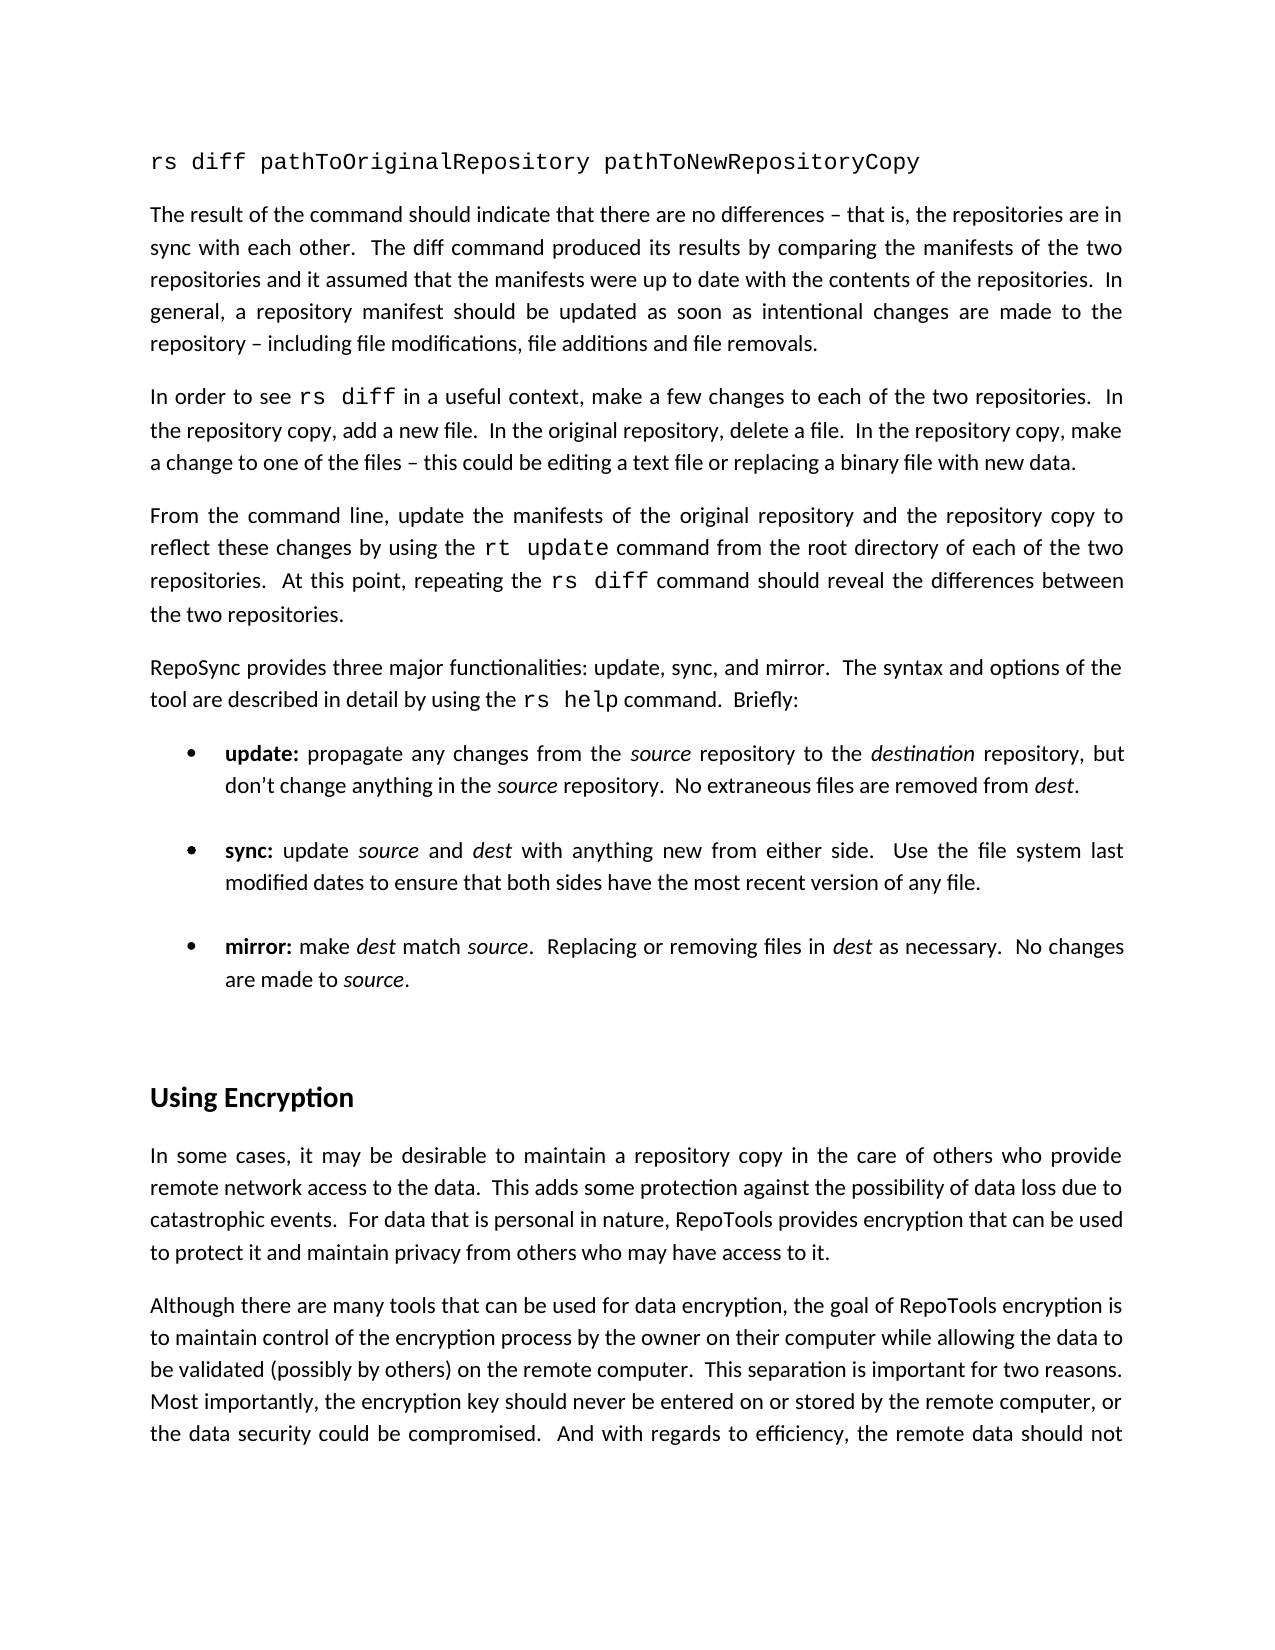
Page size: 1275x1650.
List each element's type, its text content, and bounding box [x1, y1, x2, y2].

text From the command line, update the manifests of the original repository and the repository copy to reflect these changes by using the rt update command from the root directory of each of the two repositories. At this point, repeating the rs diff command should reveal the differences between the two repositories. [150, 501, 1125, 628]
list mirror: make dest match source. Replacing or removing files in dest as necessary. No changes are made to source. [187, 932, 1125, 993]
text In some cases, it may be desirable to maintain a repository copy in the care of others who provide remote network access to the data. This adds some protection against the possibility of data loss due to catastrophic events. For data that is personal in nature, RepoTools provides encryption that can be used to protect it and maintain privacy from others who may have access to it. [150, 1141, 1125, 1266]
list update: propagate any changes from the source repository to the destination repository, but don’t change anything in the source repository. No extraneous files are removed from dest. [187, 739, 1125, 799]
text RepoSync provides three major functionalities: update, sync, and mirror. The syntax and options of the tool are described in detail by using the rs help command. Briefly: [150, 653, 1125, 714]
text The result of the command should indicate that there are no differences – that is, the repositories are in sync with each other. The diff command produced its results by comparing the manifests of the two repositories and it assumed that the manifests were up to date with the contents of the repositories. In general, a repository manifest should be updated as soon as intentional changes are made to the repository – including file modifications, file additions and file removals. [150, 201, 1125, 357]
list sync: update source and dest with anything new from either side. Use the file system last modified dates to ensure that both sides have the most recent version of any file. [187, 836, 1125, 896]
text rs diff pathToOriginalRepository pathToNewRepositoryCopy [150, 150, 1125, 176]
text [150, 1291, 1125, 1448]
text Using Encryption [150, 1079, 1125, 1115]
text In order to see rs diff in a useful context, make a few changes to each of the two repositories. In the repository copy, add a new file. In the original repository, delete a file. In the repository copy, make a change to one of the files – this could be editing a text file or replacing a binary file with new data. [150, 382, 1125, 476]
